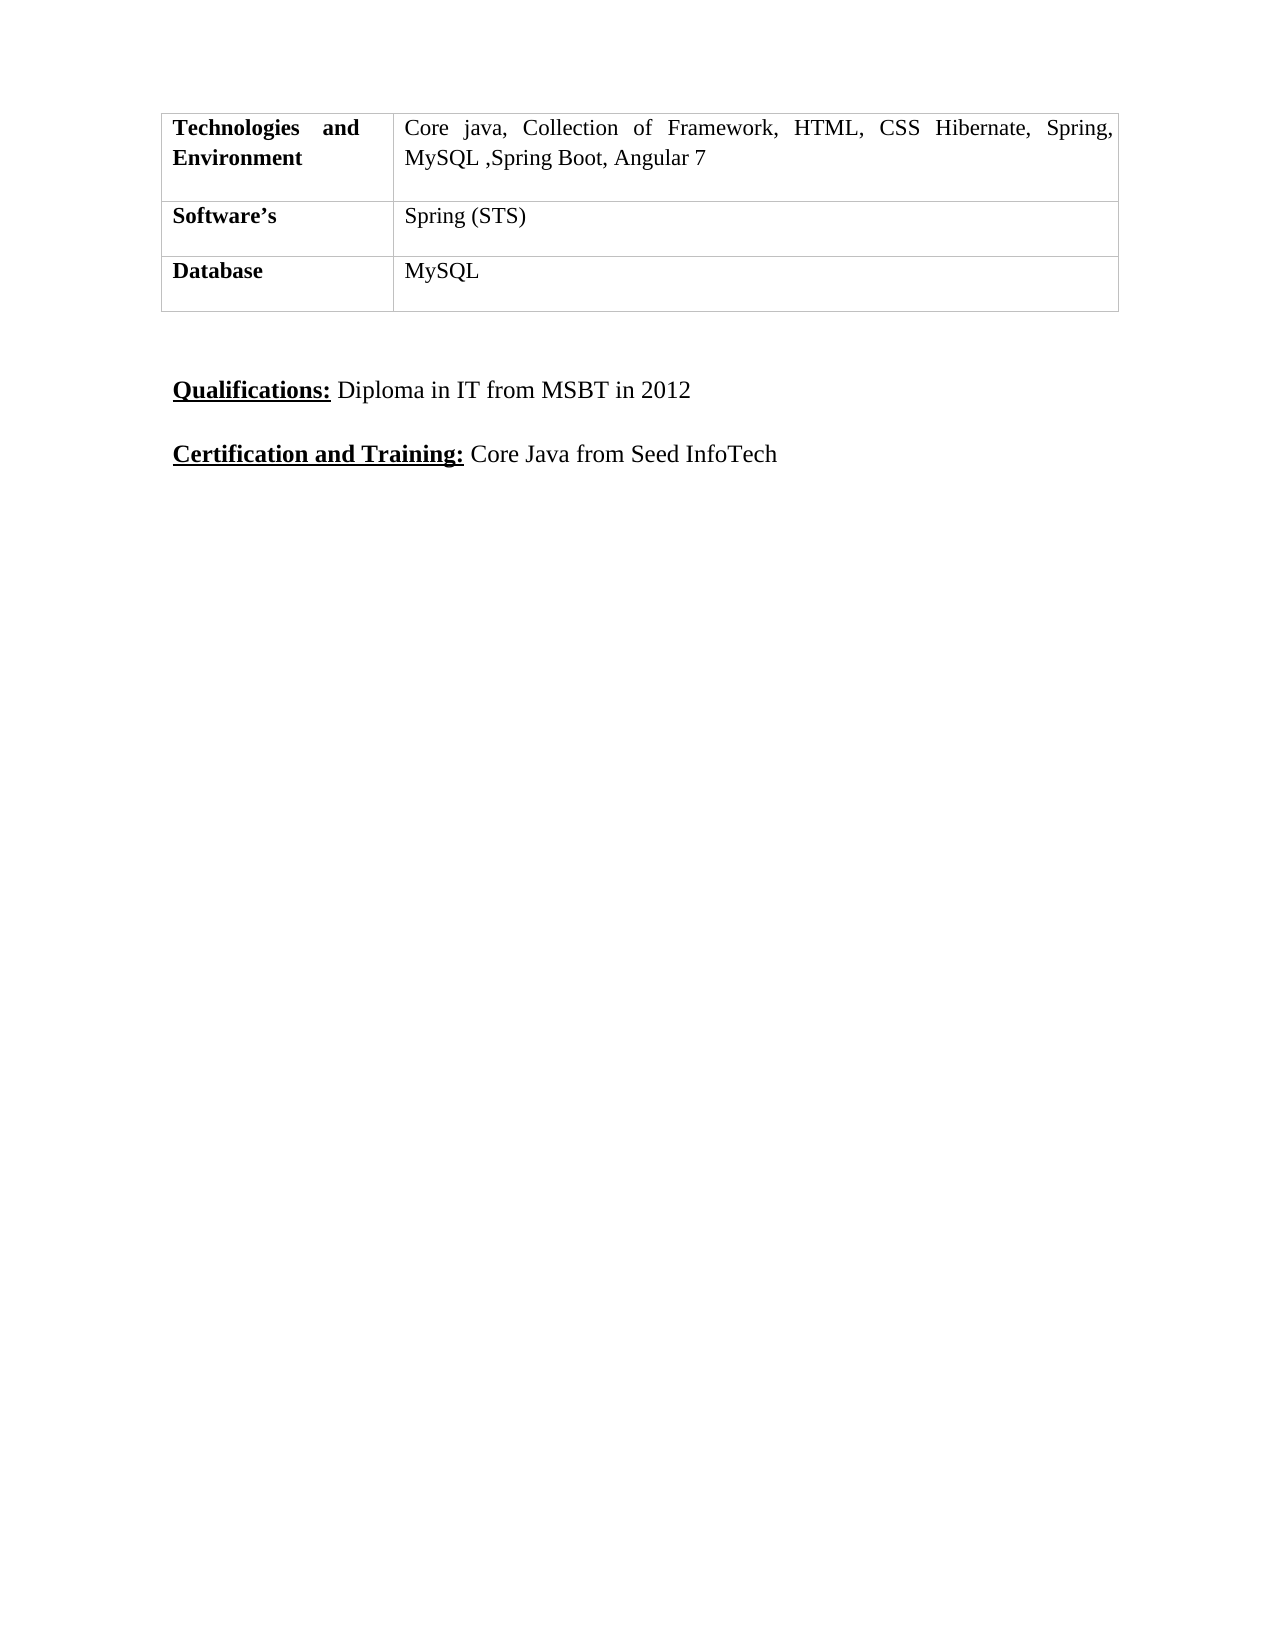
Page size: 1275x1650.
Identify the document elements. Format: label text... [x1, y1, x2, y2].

table_cell Database [162, 257, 393, 311]
text Qualifications: Diploma in IT from MSBT in 2012 [172, 375, 1103, 404]
table_cell Technologies and Environment [162, 114, 393, 201]
table_cell Software’s [162, 202, 393, 256]
table_cell MySQL [394, 257, 1118, 311]
table_cell Spring (STS) [394, 202, 1118, 256]
text Certification and Training: Core Java from Seed InfoTech [172, 439, 1103, 468]
table_cell Core java, Collection of Framework, HTML, CSS Hibernate, Spring, MySQL ,Spring Boot, Angular 7 [394, 114, 1118, 201]
